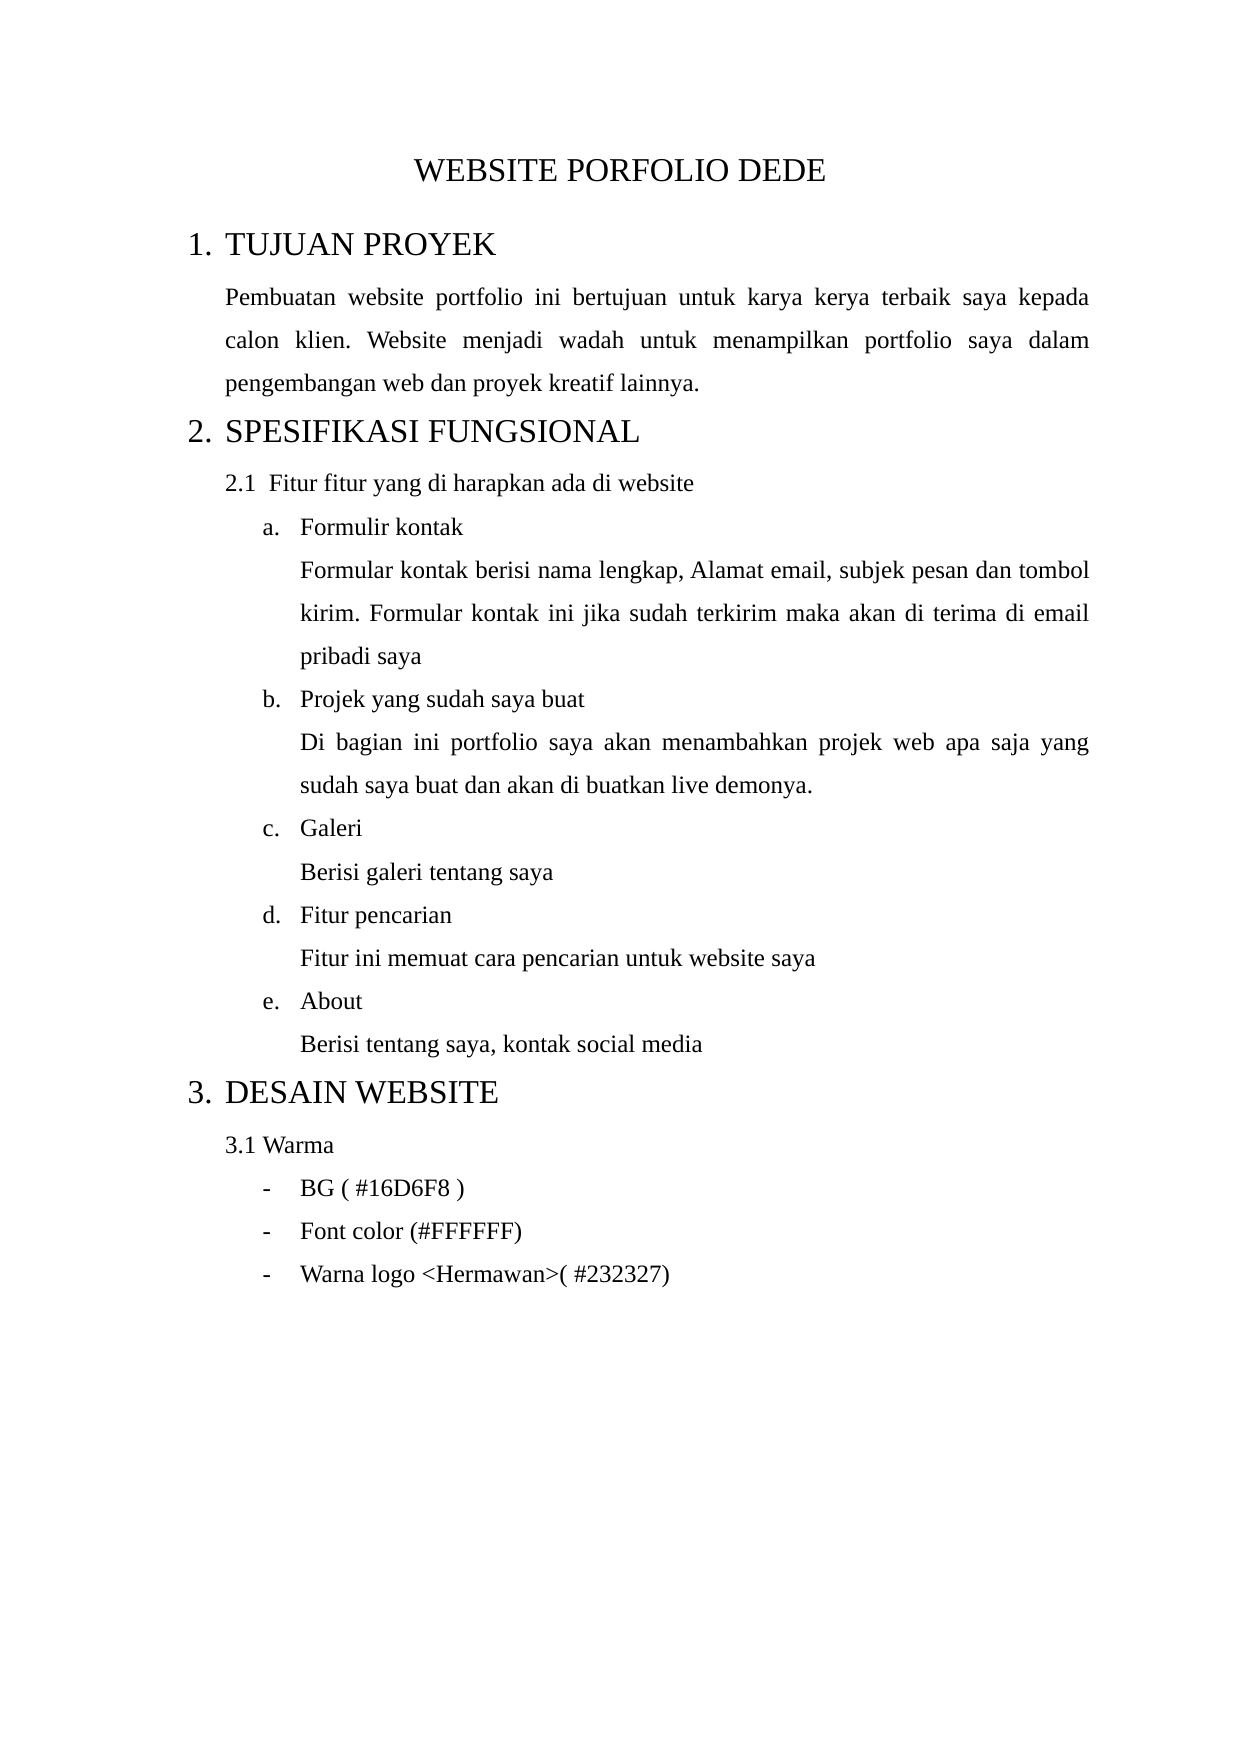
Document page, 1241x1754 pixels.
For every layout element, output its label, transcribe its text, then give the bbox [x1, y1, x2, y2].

list SPESIFIKASI FUNGSIONAL [187, 411, 1090, 449]
list TUJUAN PROYEK [187, 224, 1090, 262]
list DESAIN WEBSITE [187, 1072, 1090, 1111]
list Warma [225, 1130, 1090, 1158]
list Pembuatan website portfolio ini bertujuan untuk karya kerya terbaik saya kepada calon klien. Website menjadi wadah untuk menampilkan portfolio saya dalam pengembangan web dan proyek kreatif lainnya. [225, 282, 1090, 397]
list Formulir kontak [262, 512, 1090, 540]
list Font color (#FFFFFF) [262, 1216, 1090, 1245]
list BG ( #16D6F8 ) [262, 1173, 1090, 1202]
list Formular kontak berisi nama lengkap, Alamat email, subjek pesan dan tombol kirim. Formular kontak ini jika sudah terkirim maka akan di terima di email pribadi saya [300, 555, 1090, 670]
list Fitur fitur yang di harapkan ada di website [225, 468, 1090, 497]
list Berisi galeri tentang saya [300, 857, 1090, 885]
list About [262, 986, 1090, 1015]
list Galeri [262, 813, 1090, 842]
list Berisi tentang saya, kontak social media [300, 1029, 1090, 1058]
list Fitur ini memuat cara pencarian untuk website saya [300, 943, 1090, 972]
text WEBSITE PORFOLIO DEDE [150, 150, 1090, 188]
list Projek yang sudah saya buat [262, 684, 1090, 713]
list Fitur pencarian [262, 900, 1090, 928]
list Warna logo <Hermawan>( #232327) [262, 1259, 1090, 1288]
list Di bagian ini portfolio saya akan menambahkan projek web apa saja yang sudah saya buat dan akan di buatkan live demonya. [300, 727, 1090, 799]
